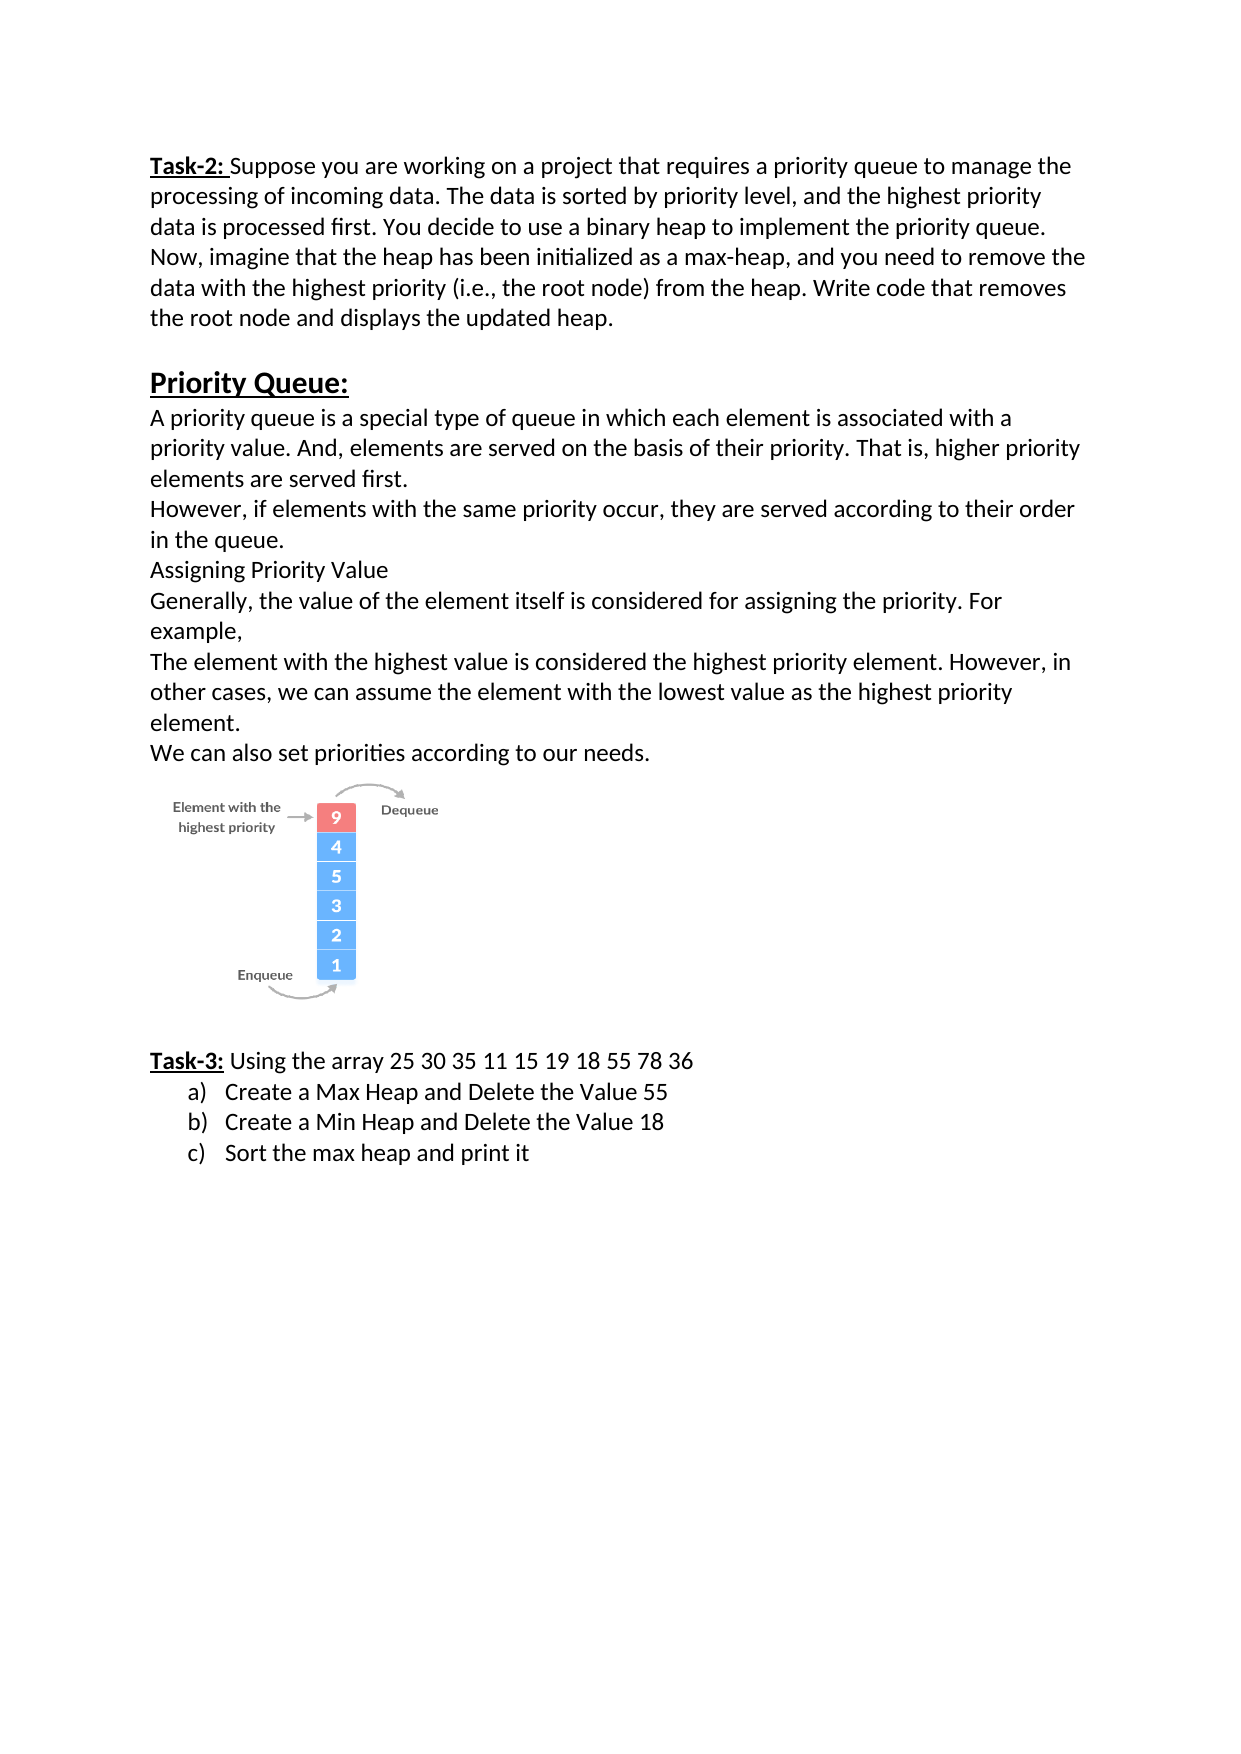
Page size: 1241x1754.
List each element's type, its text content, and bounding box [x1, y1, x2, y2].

text Priority Queue: [150, 364, 1090, 402]
list Sort the max heap and print it [187, 1137, 1090, 1167]
text Now, imagine that the heap has been initialized as a max-heap, and you need to remove the data with the highest priority (i.e., the root node) from the heap. Write code that removes the root node and displays the updated heap. [150, 242, 1090, 333]
text We can also set priorities according to our needs. [150, 737, 1090, 768]
text A priority queue is a special type of queue in which each element is associated with a priority value. And, elements are served on the basis of their priority. That is, higher priority elements are served first. [150, 402, 1090, 493]
list Create a Max Heap and Delete the Value 55 [187, 1076, 1090, 1106]
text Task-2: Suppose you are working on a project that requires a priority queue to manage the processing of incoming data. The data is sorted by priority level, and the highest priority data is processed first. You decide to use a binary heap to implement the priority queue. [150, 150, 1090, 242]
text Assigning Priority Value [150, 554, 1090, 585]
text Task-3: Using the array 25 30 35 11 15 19 18 55 78 36 [150, 1045, 1090, 1076]
picture [150, 768, 459, 1015]
text However, if elements with the same priority occur, they are served according to their order in the queue. [150, 493, 1090, 554]
list Create a Min Heap and Delete the Value 18 [187, 1106, 1090, 1137]
text The element with the highest value is considered the highest priority element. However, in other cases, we can assume the element with the lowest value as the highest priority element. [150, 646, 1090, 737]
text Generally, the value of the element itself is considered for assigning the priority. For example, [150, 585, 1090, 646]
